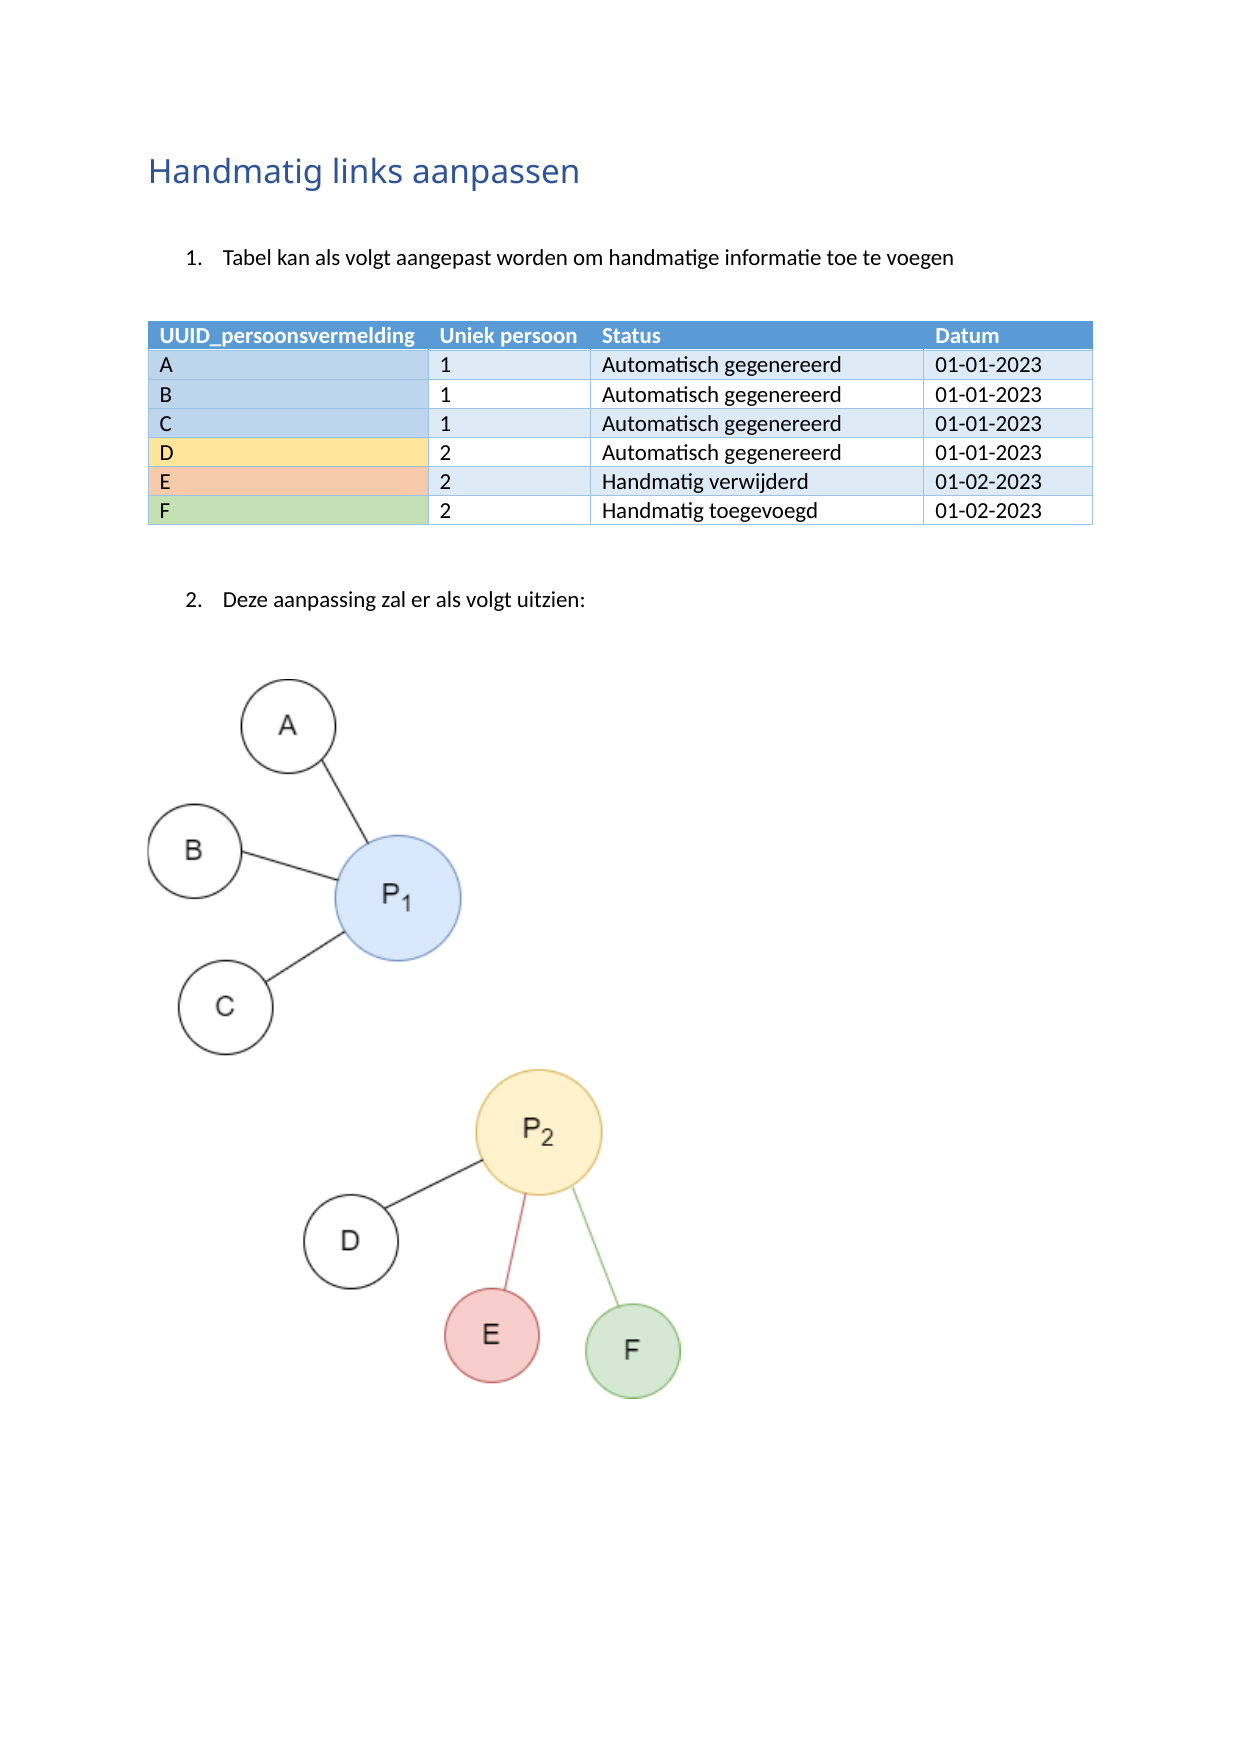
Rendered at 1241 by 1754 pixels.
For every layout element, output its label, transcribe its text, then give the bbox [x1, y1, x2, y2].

table_cell 1 [429, 409, 590, 437]
table_header Uniek persoon [429, 322, 590, 349]
table_cell 01-01-2023 [924, 351, 1092, 379]
table_cell E [149, 467, 428, 495]
table_cell F [149, 496, 428, 524]
picture [147, 679, 681, 1399]
table_cell 01-02-2023 [924, 467, 1092, 495]
table_header Status [591, 322, 923, 349]
table_cell 01-01-2023 [924, 380, 1092, 408]
table_cell Automatisch gegenereerd [591, 380, 923, 408]
table_cell 1 [429, 380, 590, 408]
table_cell C [149, 409, 428, 437]
table_cell Automatisch gegenereerd [591, 351, 923, 379]
list Deze aanpassing zal er als volgt uitzien: [185, 585, 1093, 613]
table_cell 01-01-2023 [924, 409, 1092, 437]
table_cell Automatisch gegenereerd [591, 438, 923, 466]
table_header Datum [924, 322, 1092, 349]
table_cell 01-01-2023 [924, 438, 1092, 466]
table_cell Automatisch gegenereerd [591, 409, 923, 437]
list Tabel kan als volgt aangepast worden om handmatige informatie toe te voegen [185, 243, 1093, 302]
table_cell B [149, 380, 428, 408]
table_cell A [149, 351, 428, 379]
subtitle Handmatig links aanpassen [148, 148, 1093, 193]
table_cell 2 [429, 467, 590, 495]
table_cell 2 [429, 496, 590, 524]
table_cell D [149, 438, 428, 466]
table_cell 1 [429, 351, 590, 379]
table_header UUID_persoonsvermelding [149, 322, 428, 349]
table_cell 01-02-2023 [924, 496, 1092, 524]
table_cell Handmatig toegevoegd [591, 496, 923, 524]
table_cell Handmatig verwijderd [591, 467, 923, 495]
table_cell 2 [429, 438, 590, 466]
